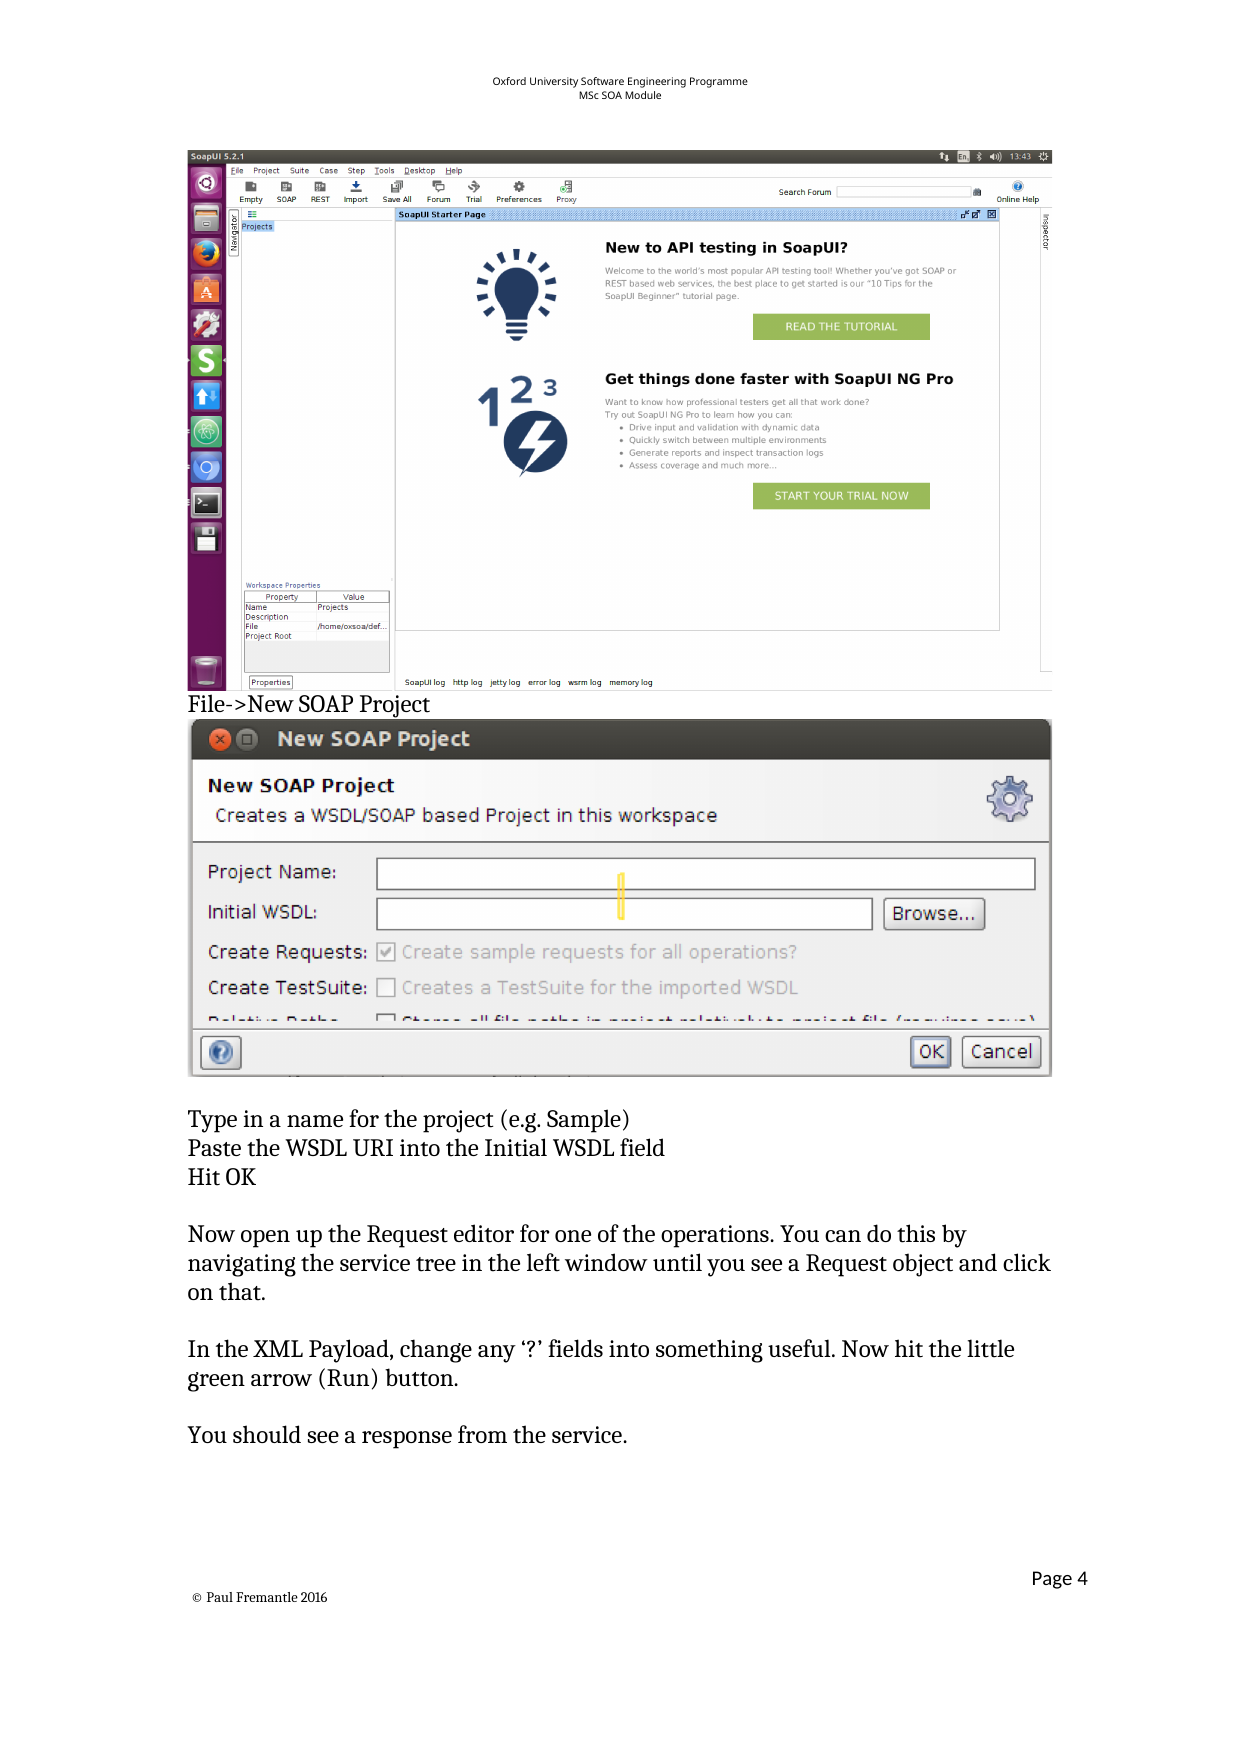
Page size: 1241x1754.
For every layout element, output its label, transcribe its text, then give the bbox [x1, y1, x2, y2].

picture [187, 150, 1053, 691]
text You should see a response from the service. [187, 1421, 1053, 1450]
text Type in a name for the project (e.g. Sample) [187, 1105, 1053, 1134]
text File->New SOAP Project [187, 691, 1053, 719]
picture [187, 719, 1053, 1077]
text Paste the WSDL URI into the Initial WSDL field [187, 1134, 1053, 1162]
text Now open up the Request editor for one of the operations. You can do this by navigating the service tree in the left window until you see a Request object and click on that. [187, 1220, 1053, 1306]
text In the XML Payload, change any ‘?’ fields into something useful. Now hit the little green arrow (Run) button. [187, 1335, 1053, 1392]
text Hit OK [187, 1162, 1053, 1191]
